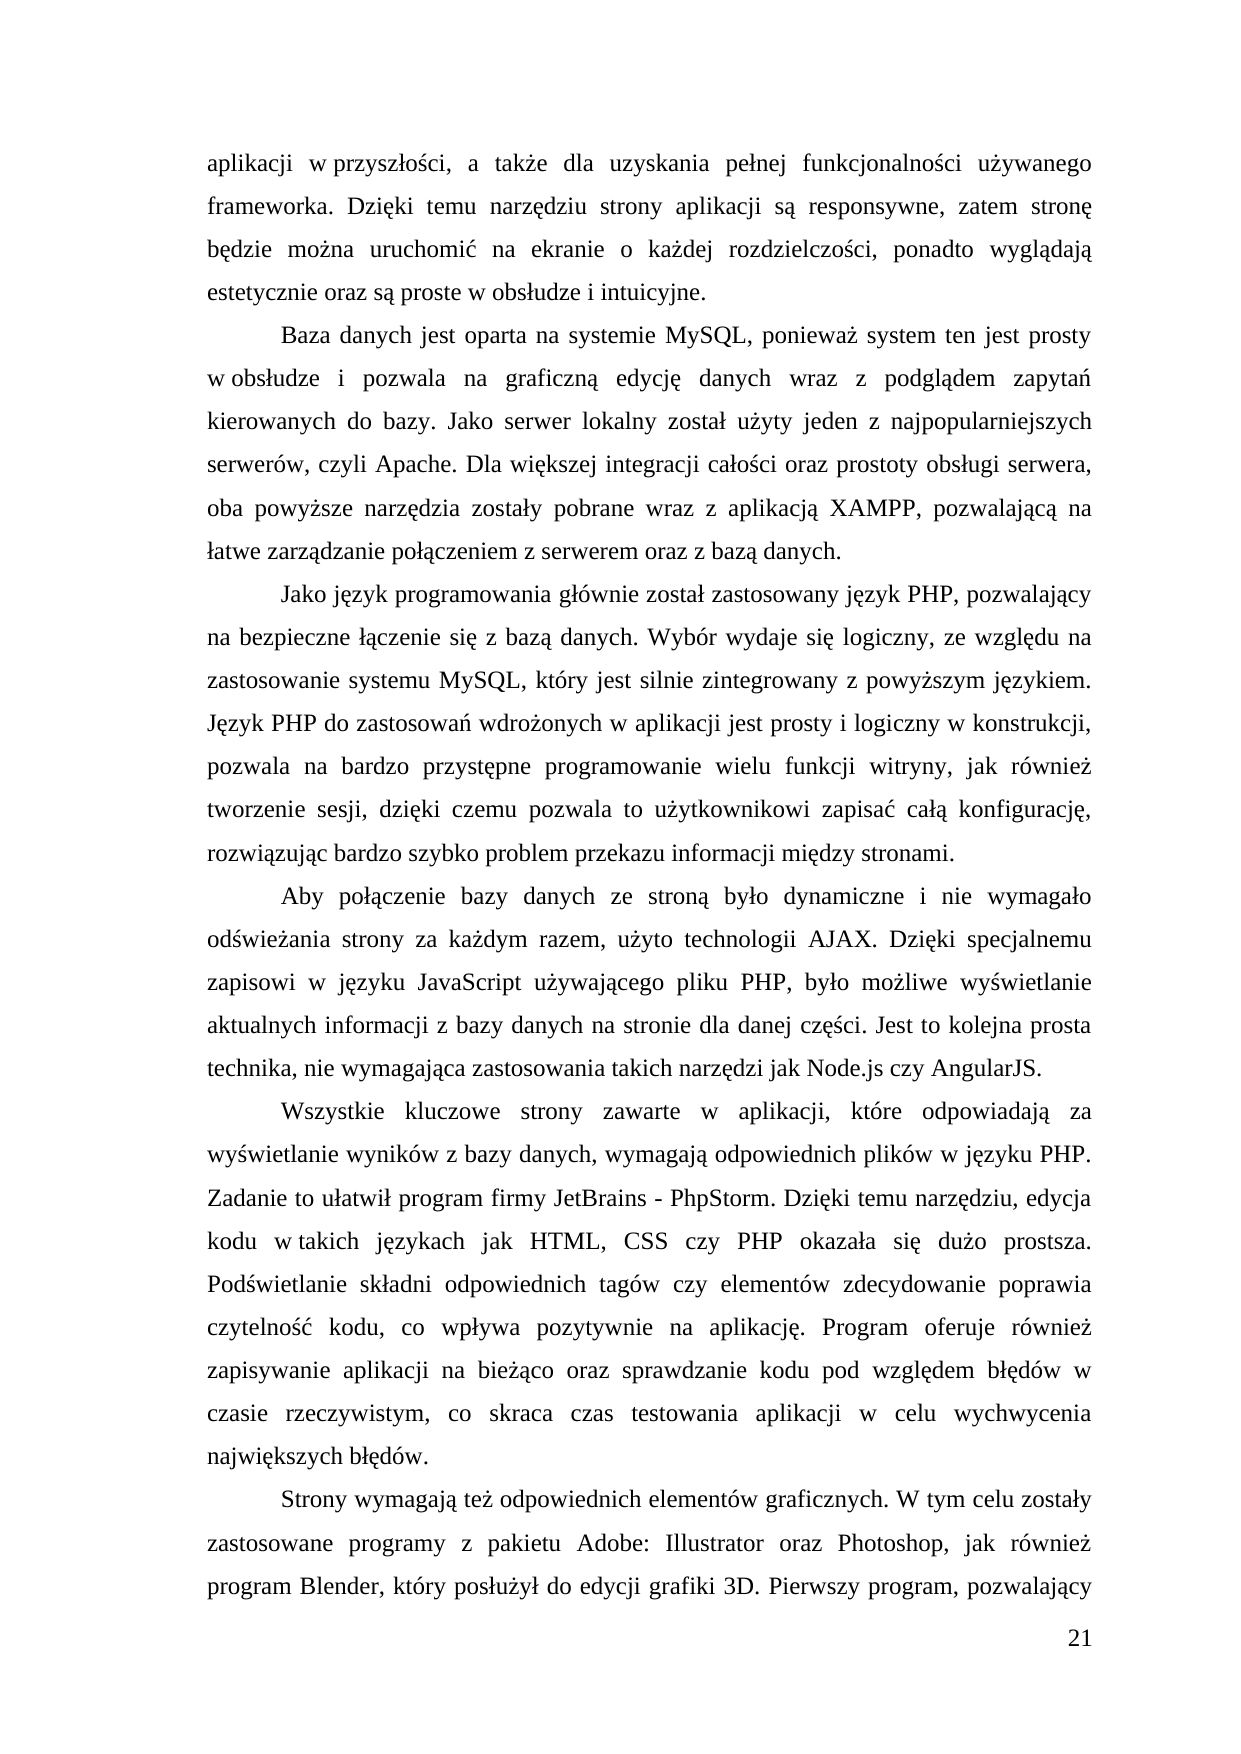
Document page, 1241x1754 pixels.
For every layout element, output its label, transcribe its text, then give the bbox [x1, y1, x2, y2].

text Baza danych jest oparta na systemie MySQL, ponieważ system ten jest prosty w obsłudze i pozwala na graficzną edycję danych wraz z podglądem zapytań kierowanych do bazy. Jako serwer lokalny został użyty jeden z najpopularniejszych serwerów, czyli Apache. Dla większej integracji całości oraz prostoty obsługi serwera, oba powyższe narzędzia zostały pobrane wraz z aplikacją XAMPP, pozwalającą na łatwe zarządzanie połączeniem z serwerem oraz z bazą danych. [207, 320, 1092, 564]
text Aby połączenie bazy danych ze stroną było dynamiczne i nie wymagało odświeżania strony za każdym razem, użyto technologii AJAX. Dzięki specjalnemu zapisowi w języku JavaScript używającego pliku PHP, było możliwe wyświetlanie aktualnych informacji z bazy danych na stronie dla danej części. Jest to kolejna prosta technika, nie wymagająca zastosowania takich narzędzi jak Node.js czy AngularJS. [207, 881, 1092, 1082]
text Jako język programowania głównie został zastosowany język PHP, pozwalający na bezpieczne łączenie się z bazą danych. Wybór wydaje się logiczny, ze względu na zastosowanie systemu MySQL, który jest silnie zintegrowany z powyższym językiem. Język PHP do zastosowań wdrożonych w aplikacji jest prosty i logiczny w konstrukcji, pozwala na bardzo przystępne programowanie wielu funkcji witryny, jak również tworzenie sesji, dzięki czemu pozwala to użytkownikowi zapisać całą konfigurację, rozwiązując bardzo szybko problem przekazu informacji między stronami. [207, 579, 1092, 866]
text Wszystkie kluczowe strony zawarte w aplikacji, które odpowiadają za wyświetlanie wyników z bazy danych, wymagają odpowiednich plików w języku PHP. Zadanie to ułatwił program firmy JetBrains - PhpStorm. Dzięki temu narzędziu, edycja kodu w takich językach jak HTML, CSS czy PHP okazała się dużo prostsza. Podświetlanie składni odpowiednich tagów czy elementów zdecydowanie poprawia czytelność kodu, co wpływa pozytywnie na aplikację. Program oferuje również zapisywanie aplikacji na bieżąco oraz sprawdzanie kodu pod względem błędów w czasie rzeczywistym, co skraca czas testowania aplikacji w celu wychwycenia największych błędów. [207, 1096, 1092, 1470]
